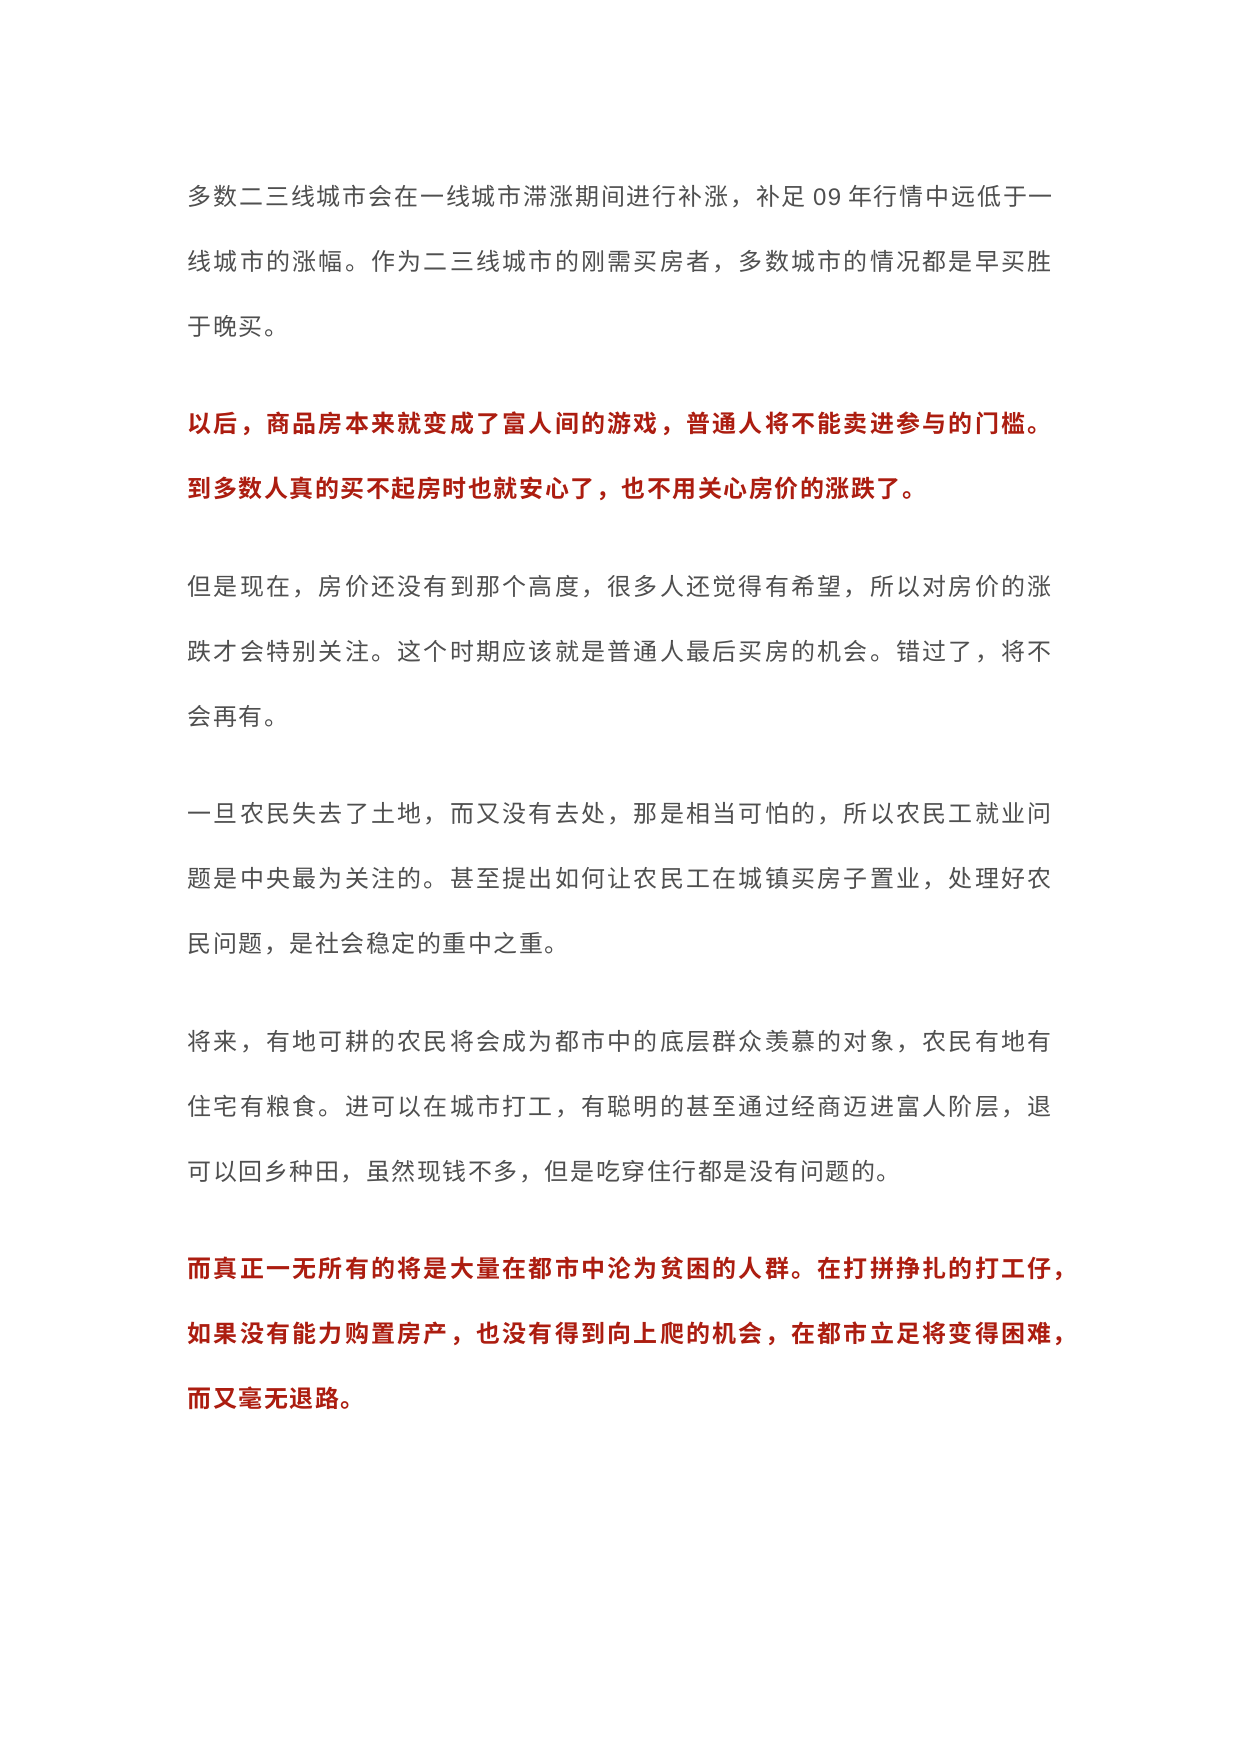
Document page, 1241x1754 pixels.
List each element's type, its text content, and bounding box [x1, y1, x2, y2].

text 将来，有地可耕的农民将会成为都市中的底层群众羡慕的对象，农民有地有住宅有粮食。进可以在城市打工，有聪明的甚至通过经商迈进富人阶层，退可以回乡种田，虽然现钱不多，但是吃穿住行都是没有问题的。 [187, 1007, 1053, 1202]
text 一旦农民失去了土地，而又没有去处，那是相当可怕的，所以农民工就业问题是中央最为关注的。甚至提出如何让农民工在城镇买房子置业，处理好农民问题，是社会稳定的重中之重。 [187, 779, 1053, 974]
text 以后，商品房本来就变成了富人间的游戏，普通人将不能卖进参与的门槛。到多数人真的买不起房时也就安心了，也不用关心房价的涨跌了。 [187, 389, 1053, 519]
text 而真正一无所有的将是大量在都市中沦为贫困的人群。在打拼挣扎的打工仔，如果没有能力购置房产，也没有得到向上爬的机会，在都市立足将变得困难，而又毫无退路。 [187, 1234, 1053, 1429]
text 多数二三线城市会在一线城市滞涨期间进行补涨，补足09年行情中远低于一线城市的涨幅。作为二三线城市的刚需买房者，多数城市的情况都是早买胜于晚买。 [187, 162, 1053, 357]
text 但是现在，房价还没有到那个高度，很多人还觉得有希望，所以对房价的涨跌才会特别关注。这个时期应该就是普通人最后买房的机会。错过了，将不会再有。 [187, 552, 1053, 747]
